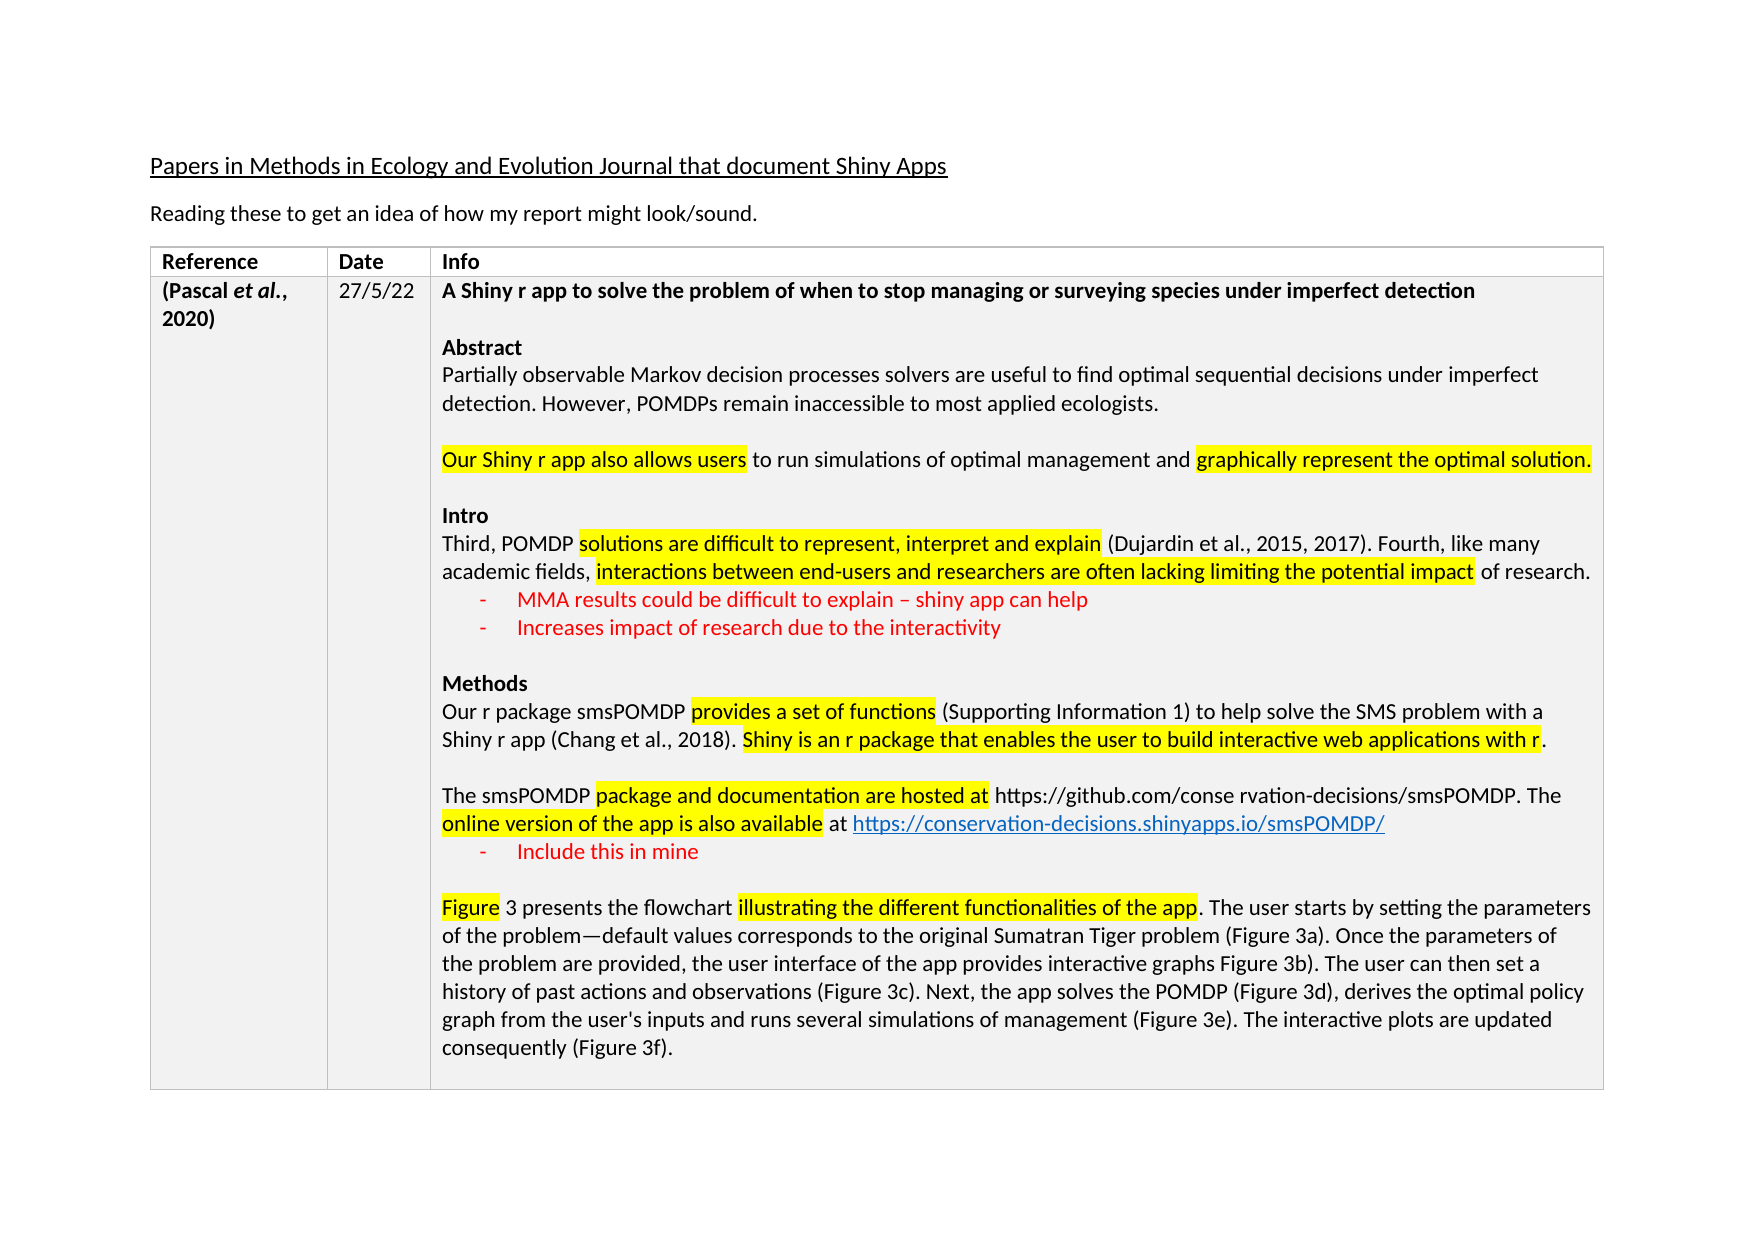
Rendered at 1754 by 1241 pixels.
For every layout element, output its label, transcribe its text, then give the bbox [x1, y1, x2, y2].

table_header Date [328, 248, 430, 276]
table_header Info [431, 248, 1603, 276]
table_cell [151, 277, 327, 1089]
table_header Reference [151, 248, 327, 276]
text Reading these to get an idea of how my report might look/sound. [150, 199, 1604, 228]
text Papers in Methods in Ecology and Evolution Journal that document Shiny Apps [150, 150, 1604, 181]
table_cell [431, 277, 1603, 1089]
table_cell 27/5/22 [328, 277, 430, 1089]
